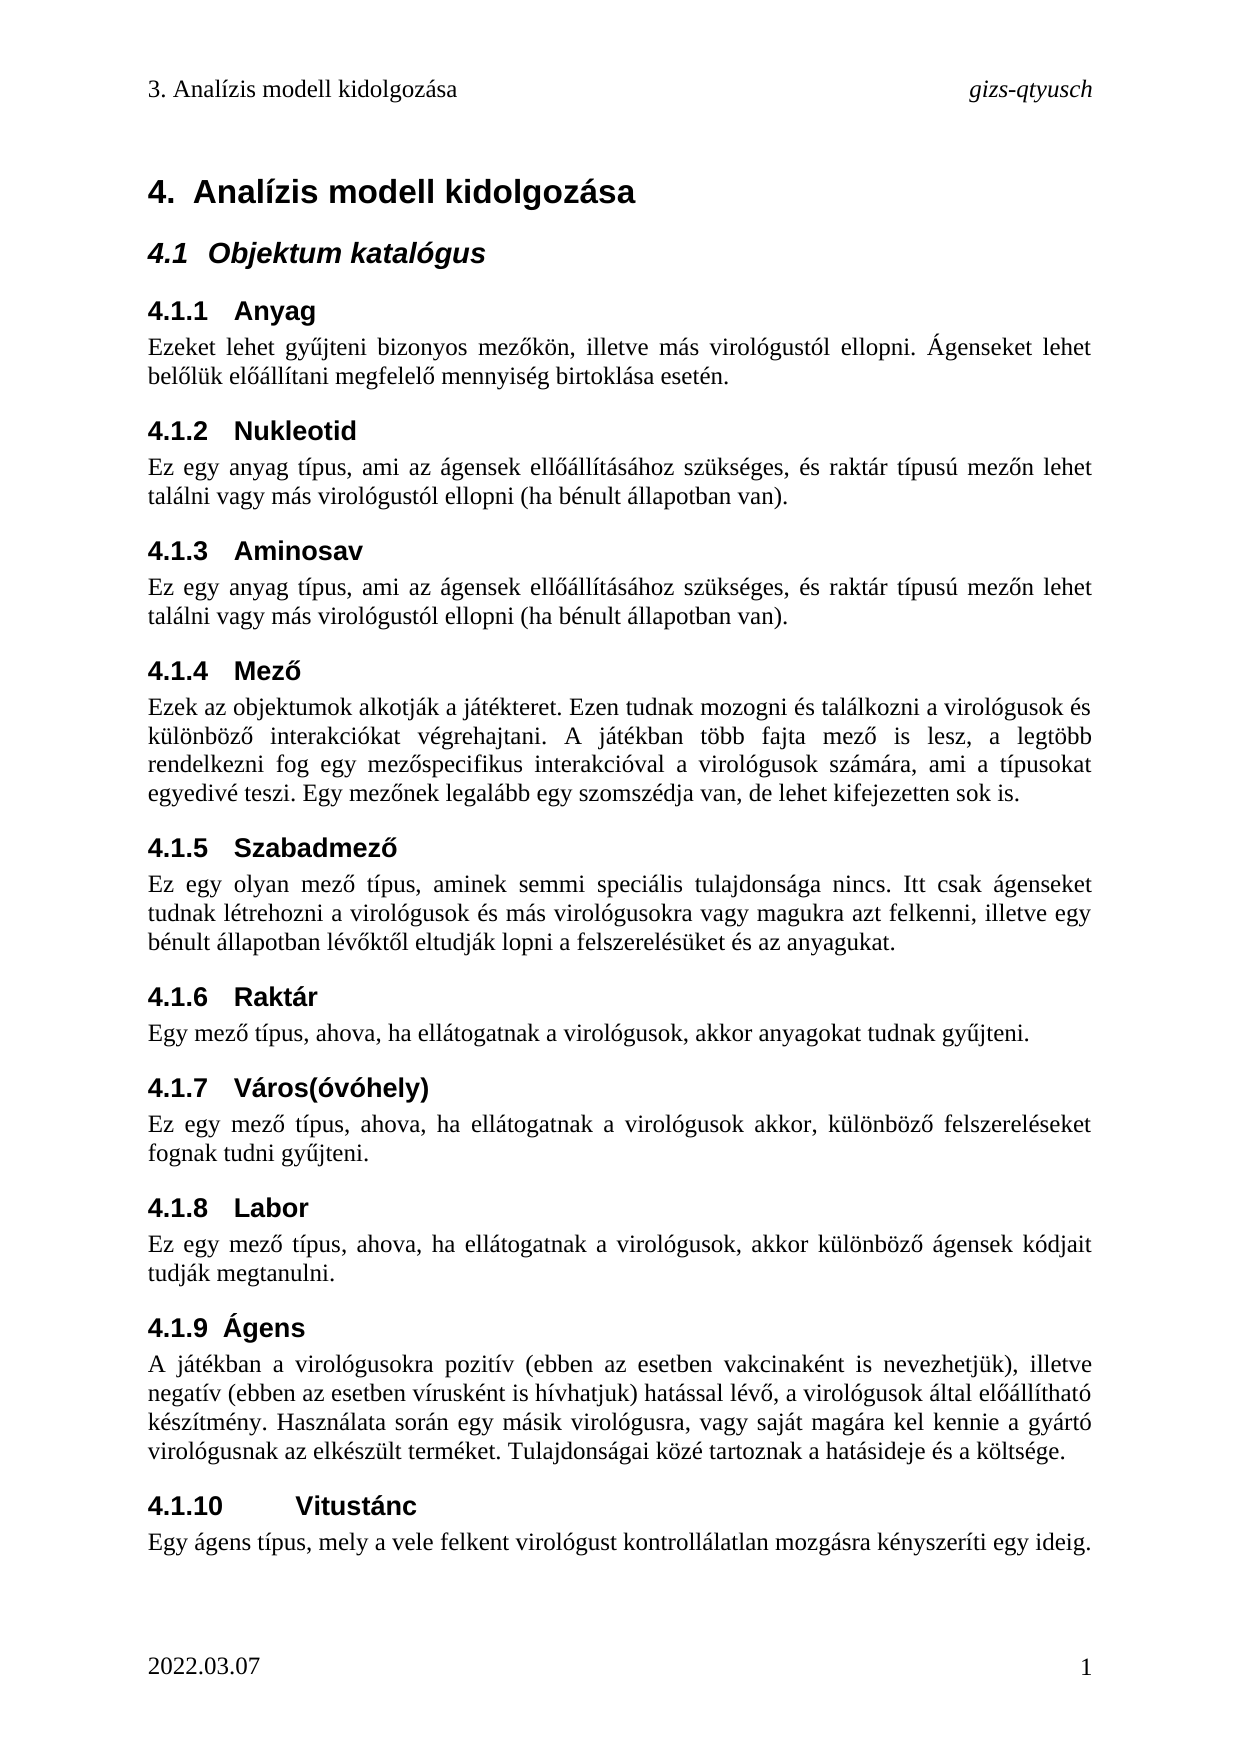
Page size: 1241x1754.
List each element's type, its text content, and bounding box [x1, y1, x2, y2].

subtitle Analízis modell kidolgozása [148, 173, 1093, 211]
subtitle Nukleotid [148, 414, 1093, 446]
subtitle Város(óvóhely) [148, 1072, 1093, 1103]
subtitle Anyag [148, 294, 1093, 326]
text Ezeket lehet gyűjteni bizonyos mezőkön, illetve más virológustól ellopni. Ágenseket lehet belőlük előállítani megfelelő mennyiség birtoklása esetén. [148, 332, 1093, 389]
subtitle Labor [148, 1192, 1093, 1223]
subtitle Raktár [148, 981, 1093, 1012]
text Egy ágens típus, mely a vele felkent virológust kontrollálatlan mozgásra kényszeríti egy ideig. [148, 1527, 1093, 1556]
subtitle Ágens [148, 1312, 1093, 1343]
subtitle Szabadmező [148, 832, 1093, 863]
subtitle Mező [148, 654, 1093, 686]
subtitle Objektum katalógus [148, 236, 1093, 269]
text Egy mező típus, ahova, ha ellátogatnak a virológusok, akkor anyagokat tudnak gyűjteni. [148, 1018, 1093, 1047]
text Ez egy anyag típus, ami az ágensek ellőállításához szükséges, és raktár típusú mezőn lehet találni vagy más virológustól ellopni (ha bénult állapotban van). [148, 452, 1093, 509]
text Ezek az objektumok alkotják a játékteret. Ezen tudnak mozogni és találkozni a virológusok és különböző interakciókat végrehajtani. A játékban több fajta mező is lesz, a legtöbb rendelkezni fog egy mezőspecifikus interakcióval a virológusok számára, ami a típusokat egyedivé teszi. Egy mezőnek legalább egy szomszédja van, de lehet kifejezetten sok is. [148, 692, 1093, 807]
text Ez egy mező típus, ahova, ha ellátogatnak a virológusok akkor, különböző felszereléseket fognak tudni gyűjteni. [148, 1109, 1093, 1167]
subtitle Aminosav [148, 534, 1093, 566]
subtitle Vitustánc [148, 1489, 1093, 1521]
text A játékban a virológusokra pozitív (ebben az esetben vakcinaként is nevezhetjük), illetve negatív (ebben az esetben vírusként is hívhatjuk) hatással lévő, a virológusok által előállítható készítmény. Használata során egy másik virológusra, vagy saját magára kel kennie a gyártó virológusnak az elkészült terméket. Tulajdonságai közé tartoznak a hatásideje és a költsége. [148, 1349, 1093, 1464]
text Ez egy anyag típus, ami az ágensek ellőállításához szükséges, és raktár típusú mezőn lehet találni vagy más virológustól ellopni (ha bénult állapotban van). [148, 572, 1093, 629]
text Ez egy olyan mező típus, aminek semmi speciális tulajdonsága nincs. Itt csak ágenseket tudnak létrehozni a virológusok és más virológusokra vagy magukra azt felkenni, illetve egy bénult állapotban lévőktől eltudják lopni a felszerelésüket és az anyagukat. [148, 869, 1093, 956]
text Ez egy mező típus, ahova, ha ellátogatnak a virológusok, akkor különböző ágensek kódjait tudják megtanulni. [148, 1229, 1093, 1287]
